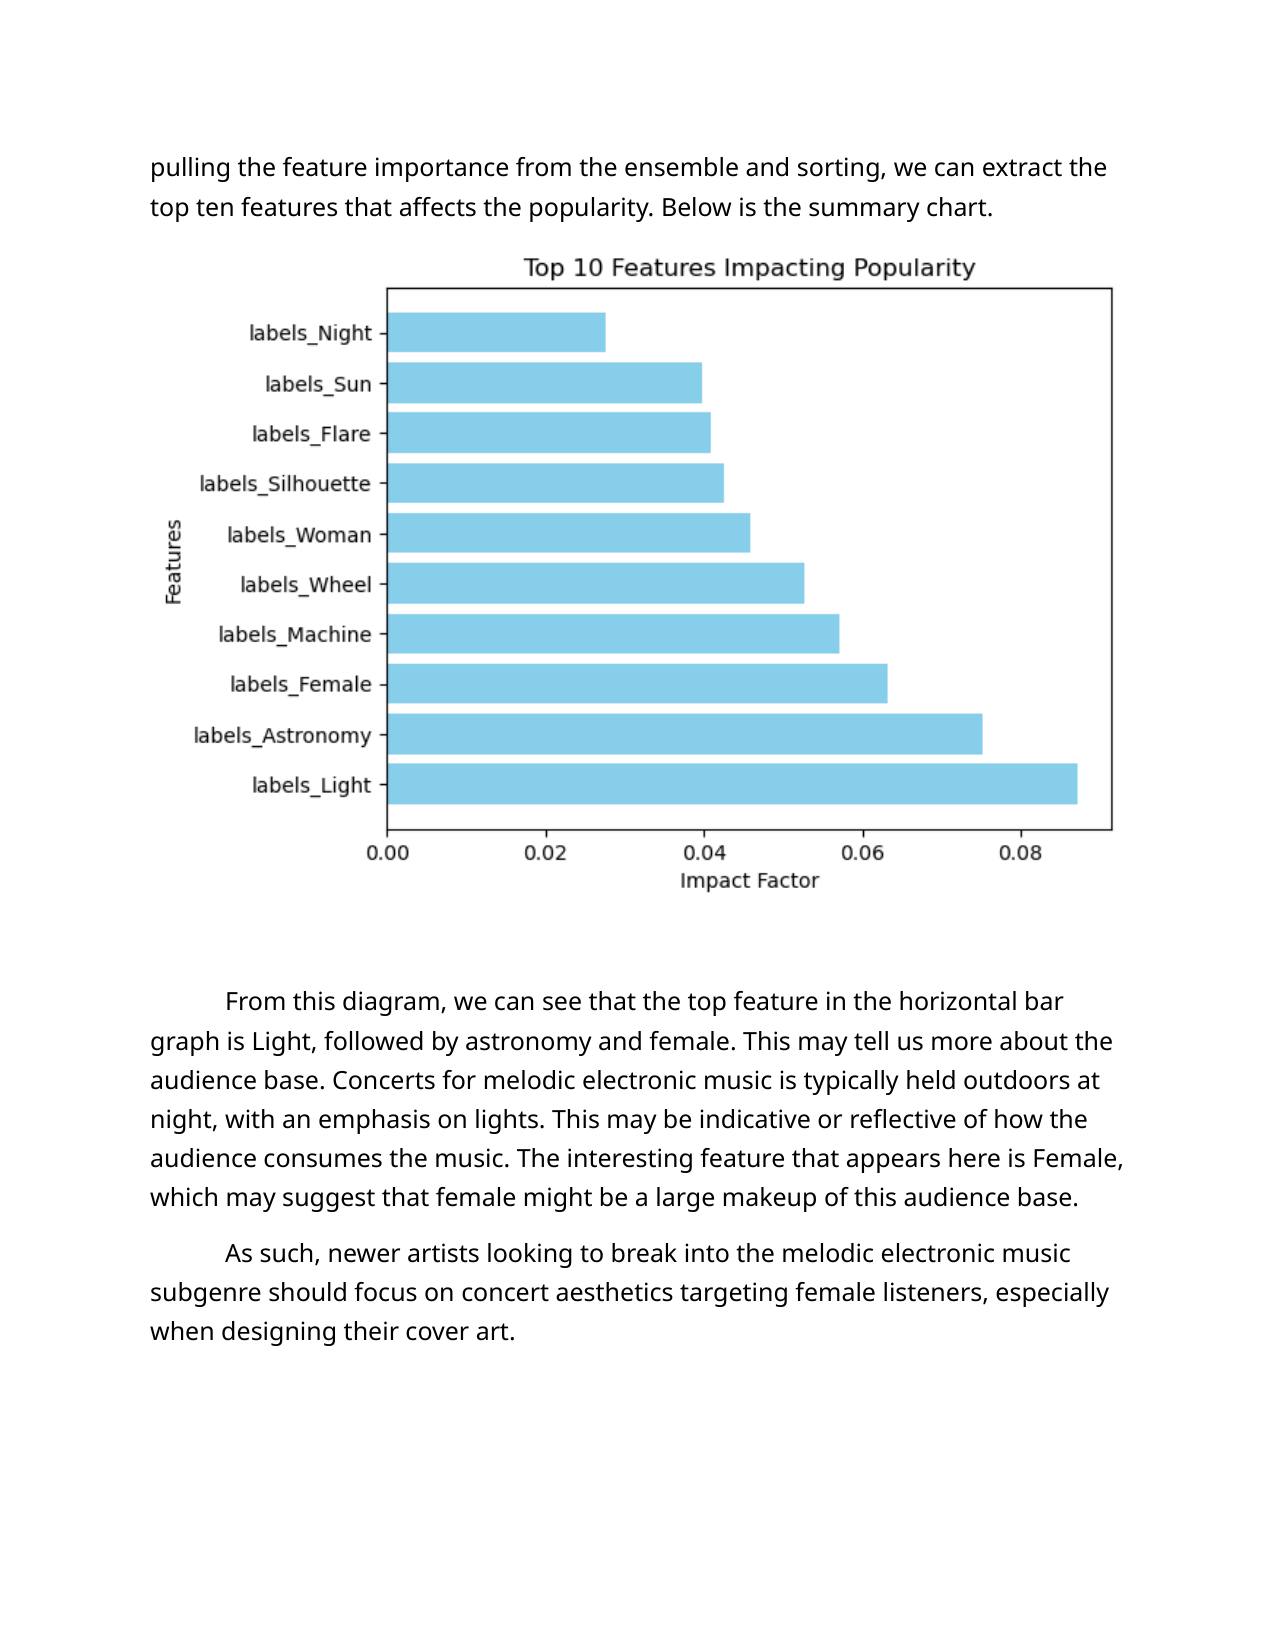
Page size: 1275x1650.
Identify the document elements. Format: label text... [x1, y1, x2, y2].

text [150, 150, 1125, 223]
picture [150, 245, 1125, 907]
text As such, newer artists looking to break into the melodic electronic music subgenre should focus on concert aesthetics targeting female listeners, especially when designing their cover art. [150, 1236, 1125, 1348]
text From this diagram, we can see that the top feature in the horizontal bar graph is Light, followed by astronomy and female. This may tell us more about the audience base. Concerts for melodic electronic music is typically held outdoors at night, with an emphasis on lights. This may be indicative or reflective of how the audience consumes the music. The interesting feature that appears here is Female, which may suggest that female might be a large makeup of this audience base. [150, 984, 1125, 1214]
